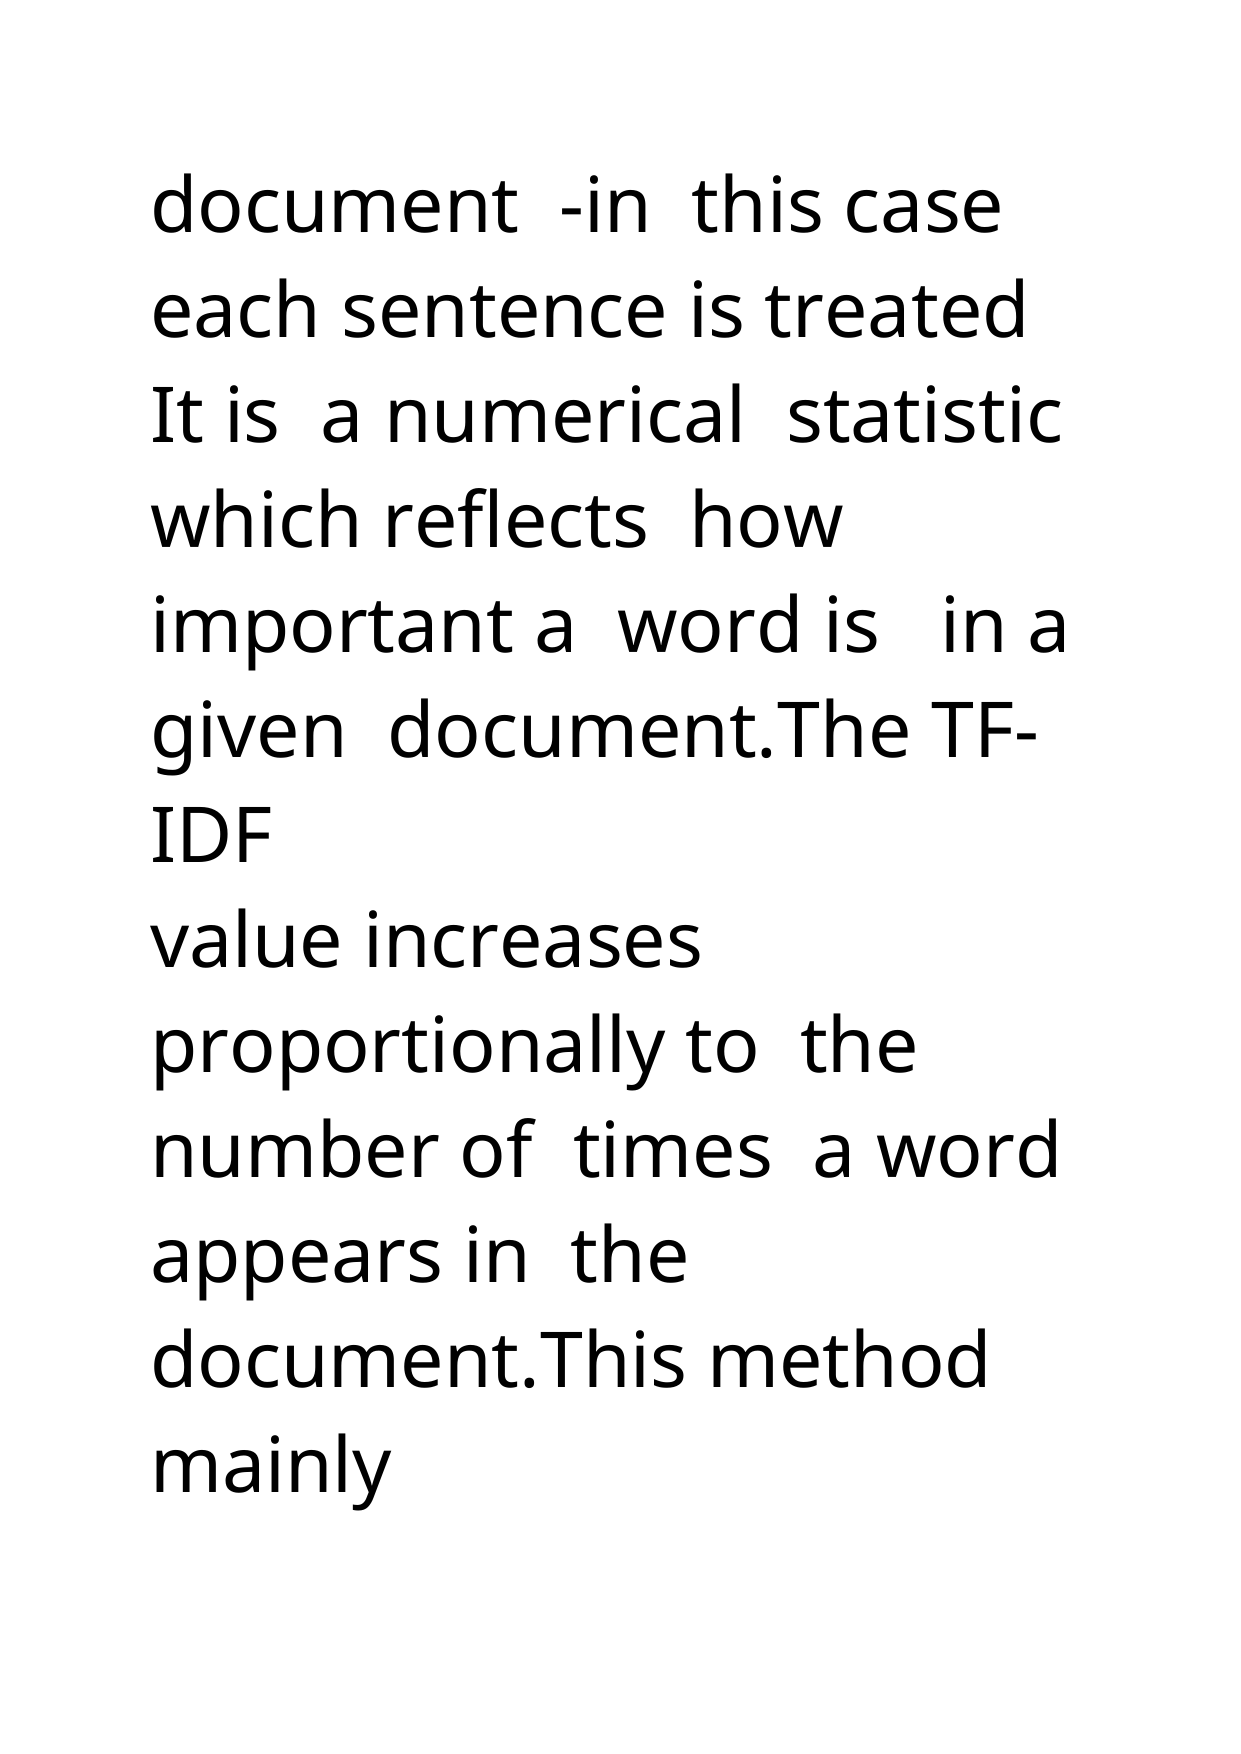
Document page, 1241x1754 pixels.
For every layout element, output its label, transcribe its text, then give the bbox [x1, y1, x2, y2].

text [150, 150, 1090, 360]
text value increases proportionally to the number of times a word appears in the document.This method mainly [150, 885, 1090, 1515]
text It is a numerical statistic which reflects how important a word is in a given document.The TF-IDF [150, 360, 1090, 885]
